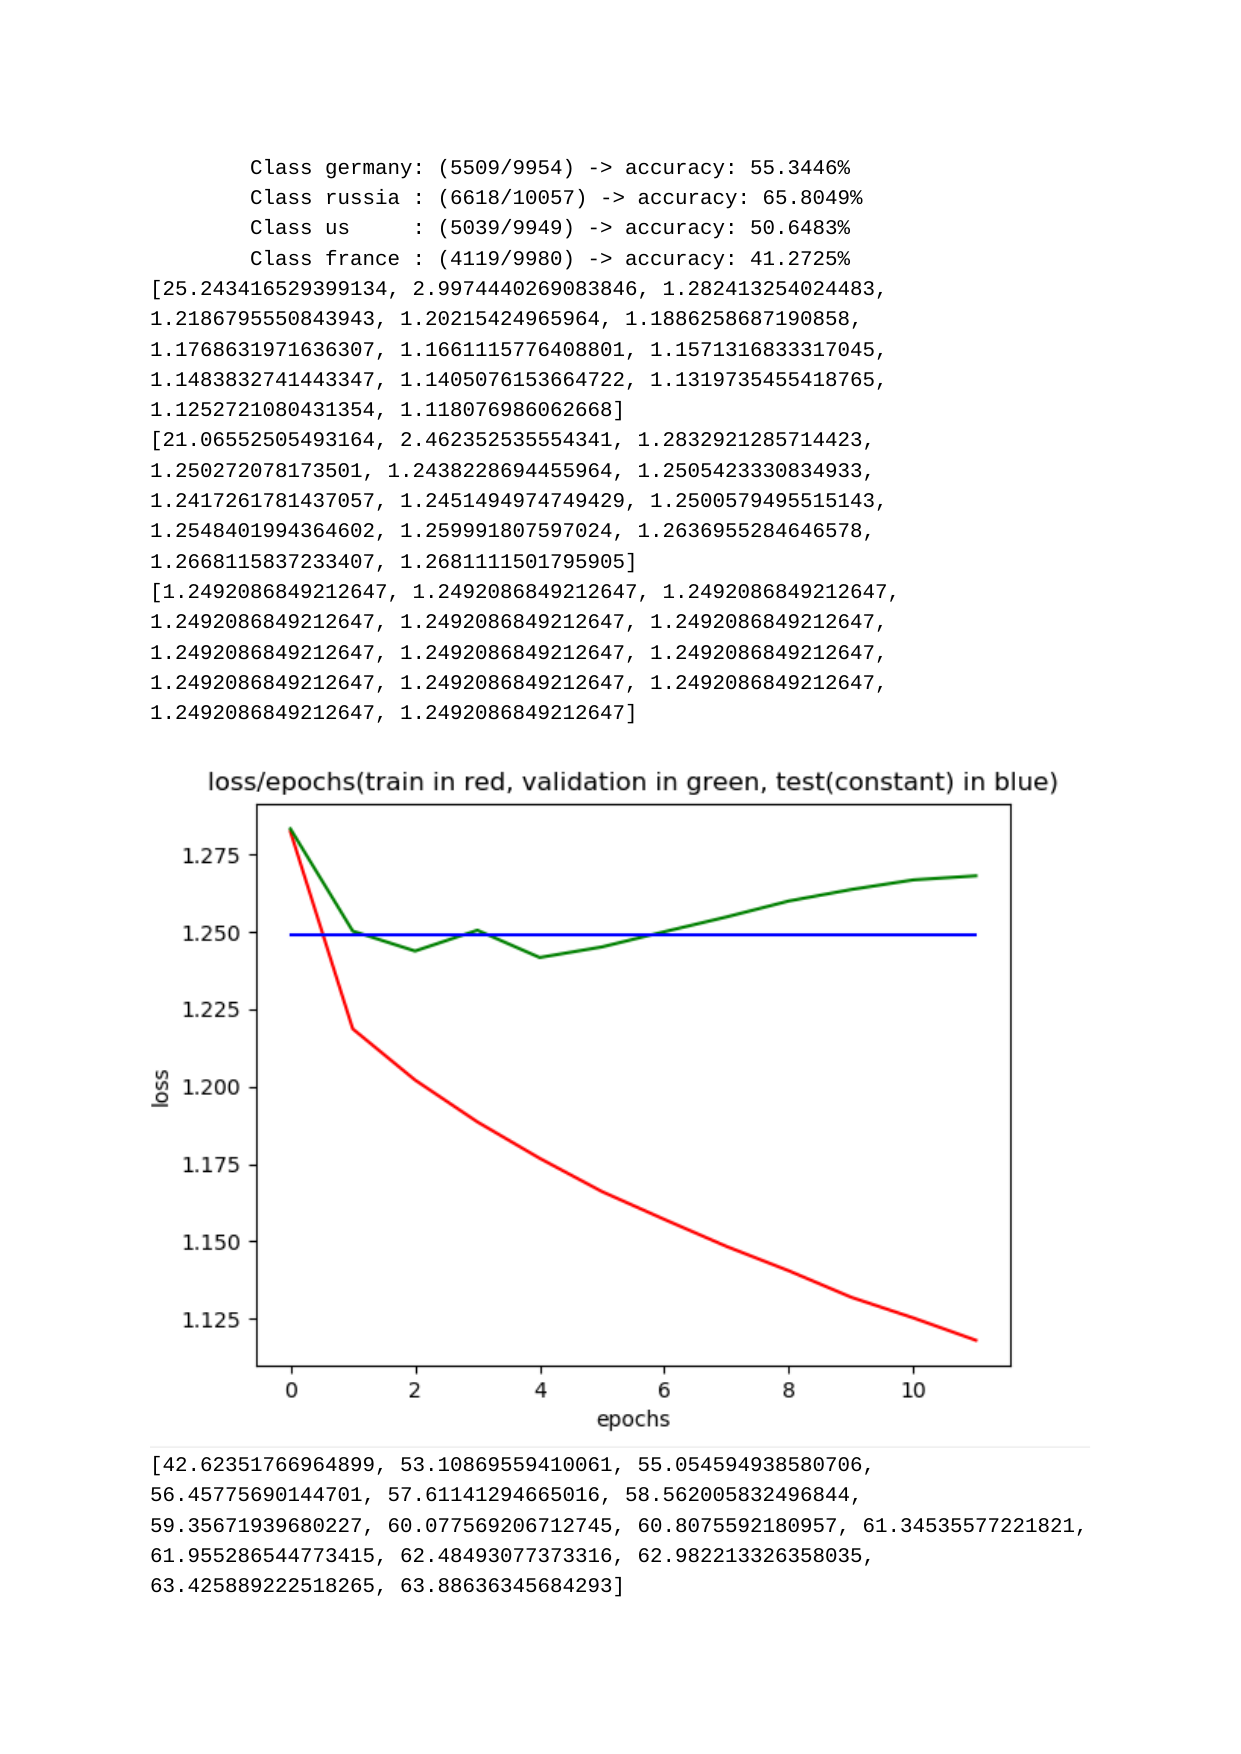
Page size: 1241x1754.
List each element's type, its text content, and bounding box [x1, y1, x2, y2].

text Class france : (4119/9980) -> accuracy: 41.2725% [150, 241, 1090, 271]
text Class germany: (5509/9954) -> accuracy: 55.3446% [150, 150, 1090, 180]
text Class us : (5039/9949) -> accuracy: 50.6483% [150, 211, 1090, 241]
text [21.06552505493164, 2.462352535554341, 1.2832921285714423, 1.250272078173501, 1.2438228694455964, 1.2505423330834933, 1.2417261781437057, 1.2451494974749429, 1.2500579495515143, 1.2548401994364602, 1.259991807597024, 1.2636955284646578, 1.2668115837233407, 1.2681111501795905] [150, 423, 1090, 574]
text [25.243416529399134, 2.9974440269083846, 1.282413254024483, 1.2186795550843943, 1.20215424965964, 1.1886258687190858, 1.1768631971636307, 1.1661115776408801, 1.1571316833317045, 1.1483832741443347, 1.1405076153664722, 1.1319735455418765, 1.1252721080431354, 1.118076986062668] [150, 271, 1090, 423]
picture [150, 726, 1091, 1448]
text [1.2492086849212647, 1.2492086849212647, 1.2492086849212647, 1.2492086849212647, 1.2492086849212647, 1.2492086849212647, 1.2492086849212647, 1.2492086849212647, 1.2492086849212647, 1.2492086849212647, 1.2492086849212647, 1.2492086849212647, 1.2492086849212647, 1.2492086849212647] [150, 574, 1090, 726]
text Class russia : (6618/10057) -> accuracy: 65.8049% [150, 180, 1090, 211]
text [42.62351766964899, 53.10869559410061, 55.054594938580706, 56.45775690144701, 57.61141294665016, 58.562005832496844, 59.35671939680227, 60.077569206712745, 60.8075592180957, 61.34535577221821, 61.955286544773415, 62.48493077373316, 62.982213326358035, 63.425889222518265, 63.88636345684293] [150, 1448, 1090, 1599]
